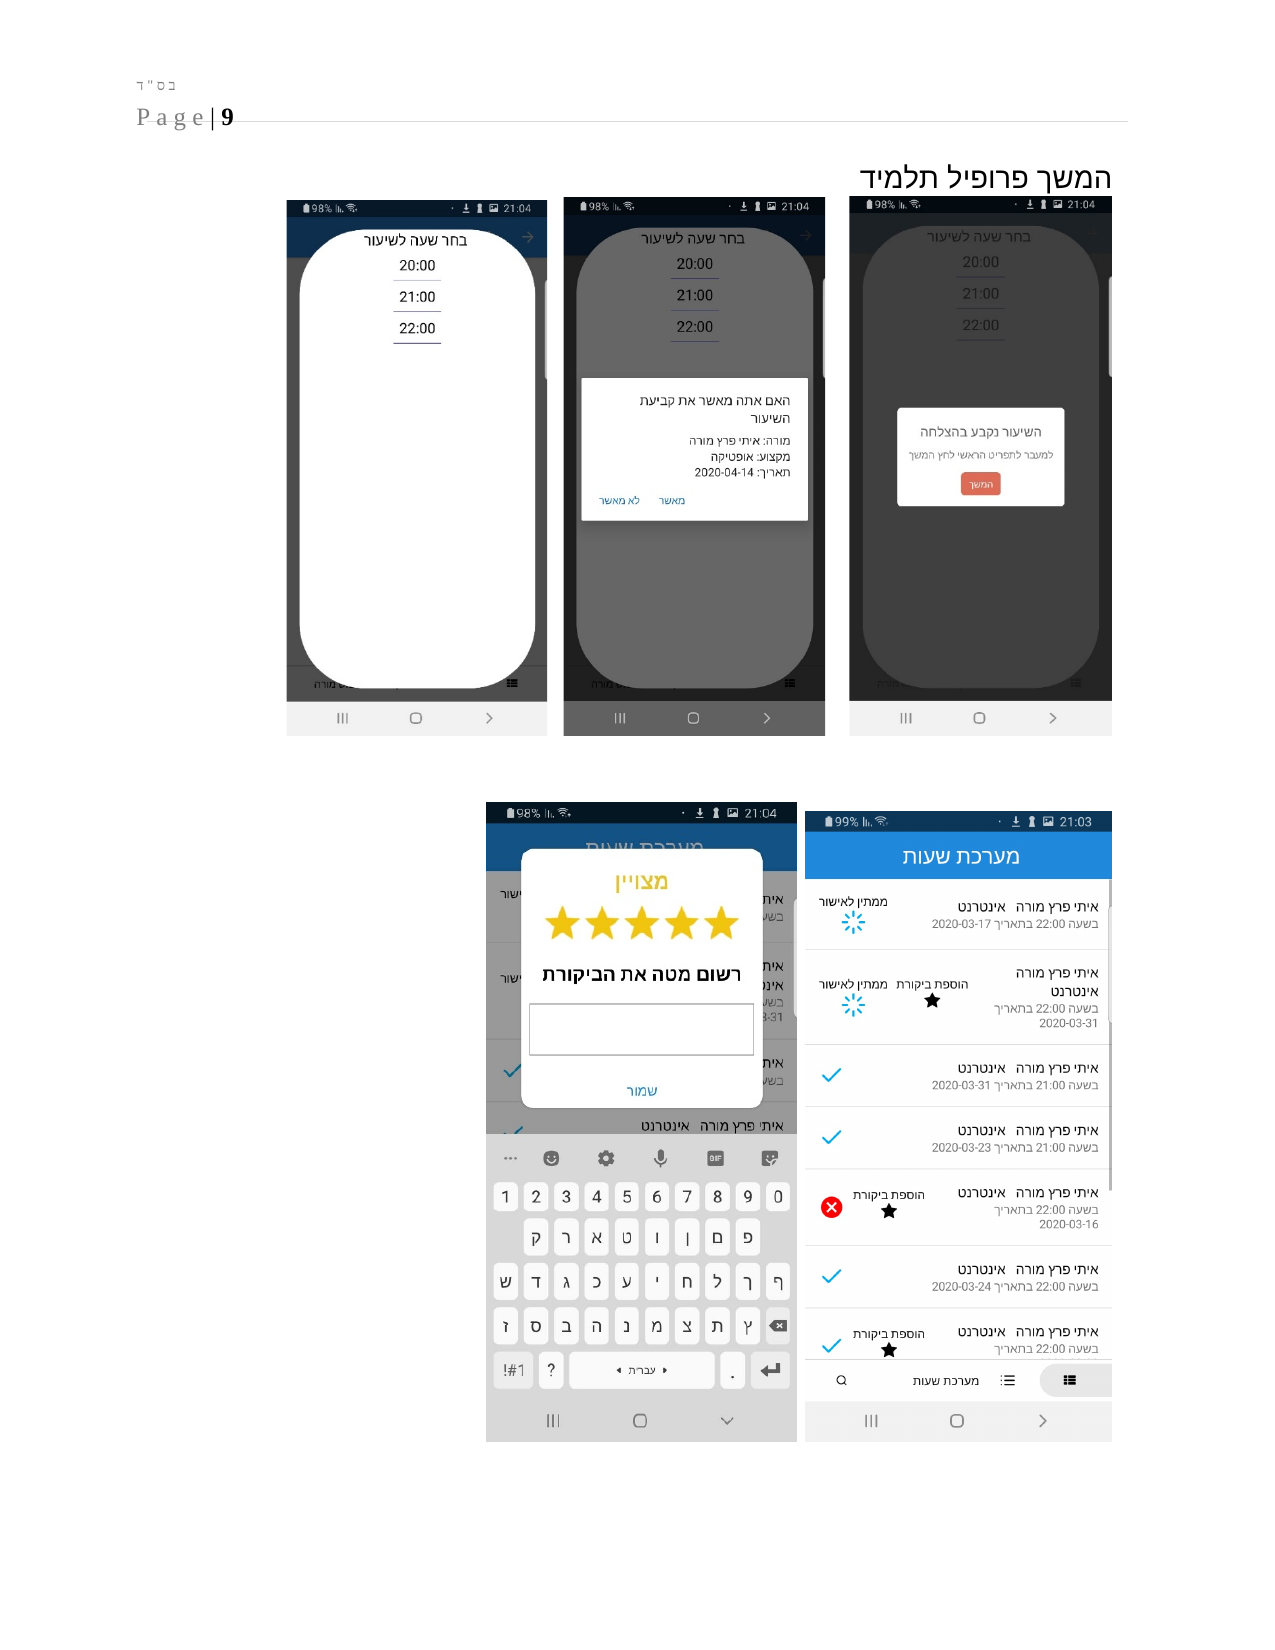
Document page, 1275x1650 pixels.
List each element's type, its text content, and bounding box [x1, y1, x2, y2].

picture [805, 811, 1112, 1442]
picture [286, 200, 548, 736]
picture [486, 802, 797, 1442]
picture [849, 196, 1112, 736]
picture [563, 197, 826, 736]
text המשך פרופיל תלמיד [130, 161, 1112, 194]
